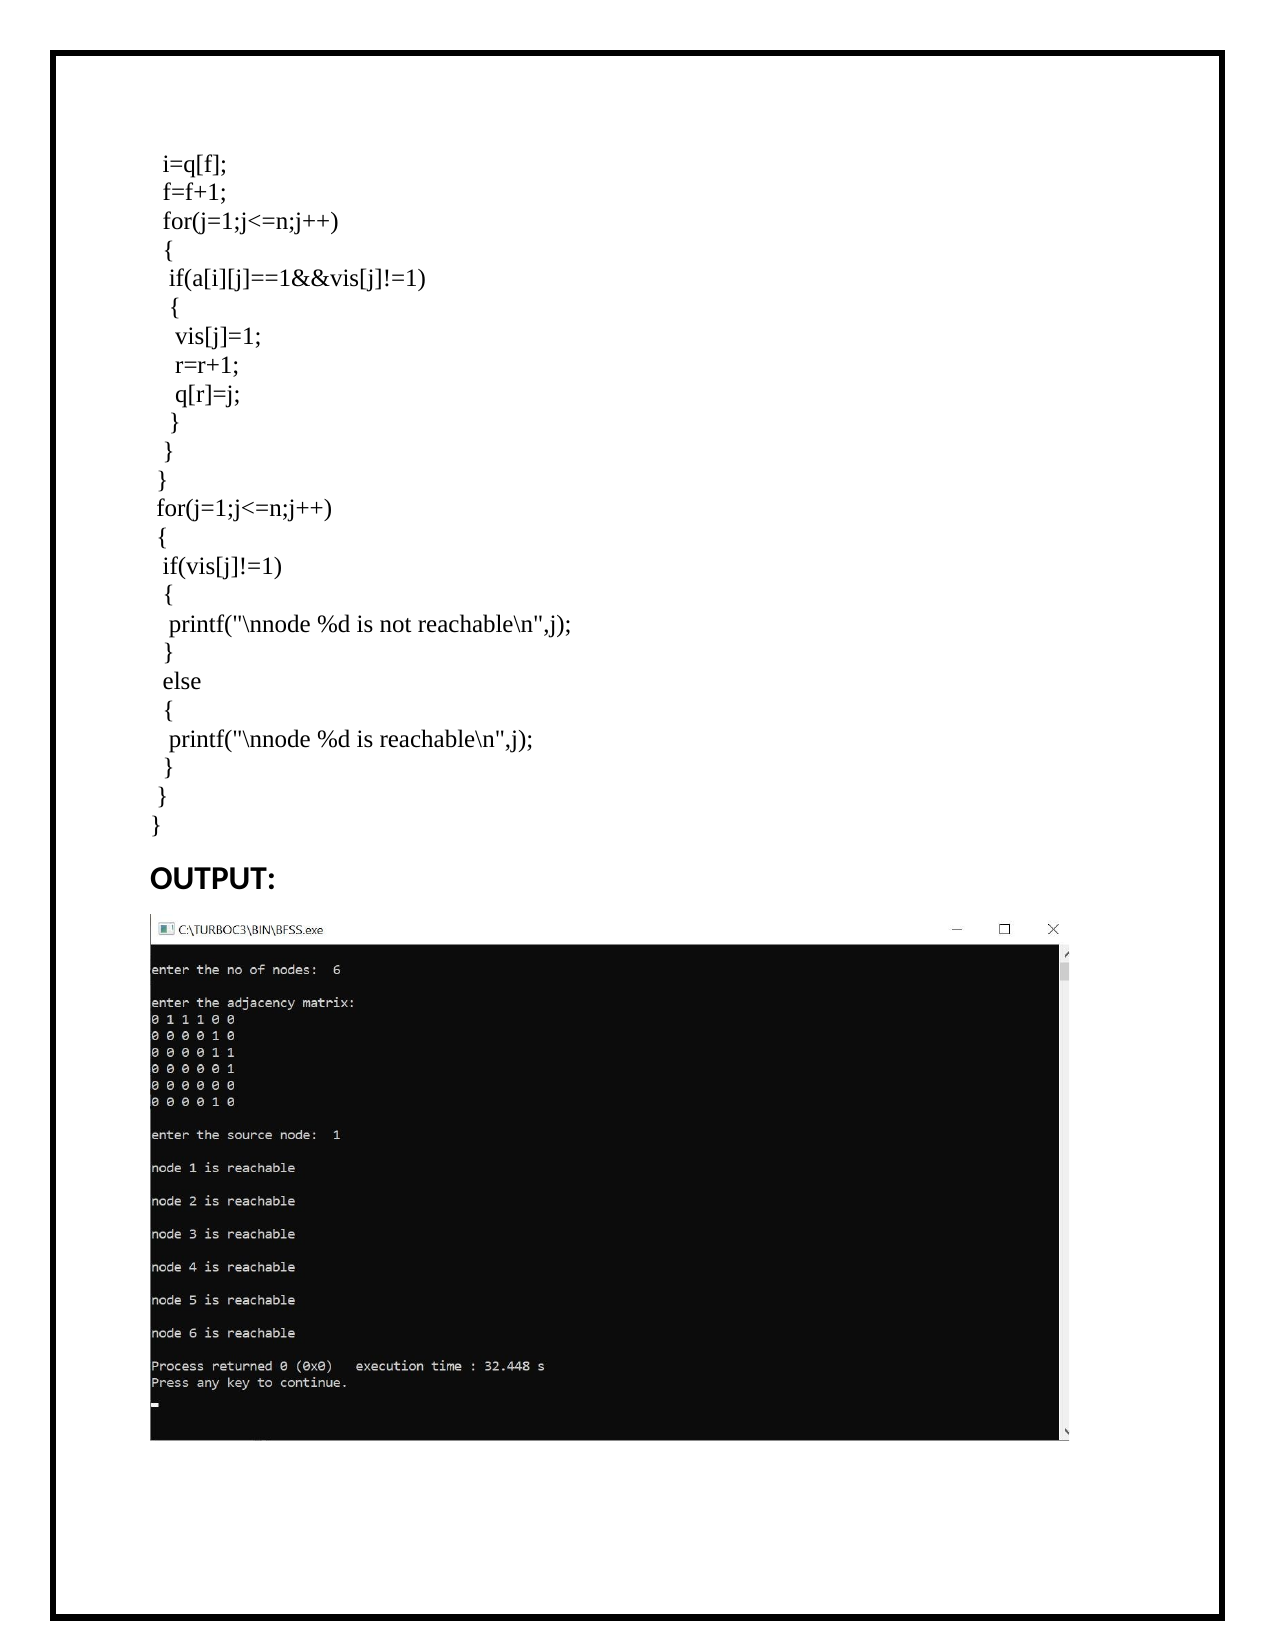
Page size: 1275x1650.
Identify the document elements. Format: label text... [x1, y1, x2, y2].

text for(j=1;j<=n;j++) [162, 206, 1164, 235]
text for(j=1;j<=n;j++) [156, 493, 1164, 522]
text printf("\nnode %d is reachable\n",j); [168, 724, 1164, 753]
text else [162, 666, 1164, 695]
text } [162, 753, 1164, 781]
text } [150, 810, 1164, 839]
text } [168, 408, 1164, 436]
text { [168, 292, 1164, 321]
text if(vis[j]!=1) [162, 551, 1164, 580]
text printf("\nnode %d is not reachable\n",j); [168, 609, 1164, 637]
text } [162, 637, 1164, 666]
text { [162, 580, 1164, 608]
text i=q[f]; f=f+1; [162, 149, 229, 206]
text { [162, 695, 1164, 724]
picture [150, 914, 1070, 1441]
text vis[j]=1; r=r+1; q[r]=j; [175, 321, 263, 408]
text } [162, 436, 1164, 465]
text if(a[i][j]==1&&vis[j]!=1) [168, 263, 1164, 292]
text { [162, 235, 1164, 263]
subtitle OUTPUT: [150, 857, 1164, 898]
text } [156, 465, 1164, 493]
text { [156, 522, 1164, 551]
text } [156, 782, 1164, 810]
